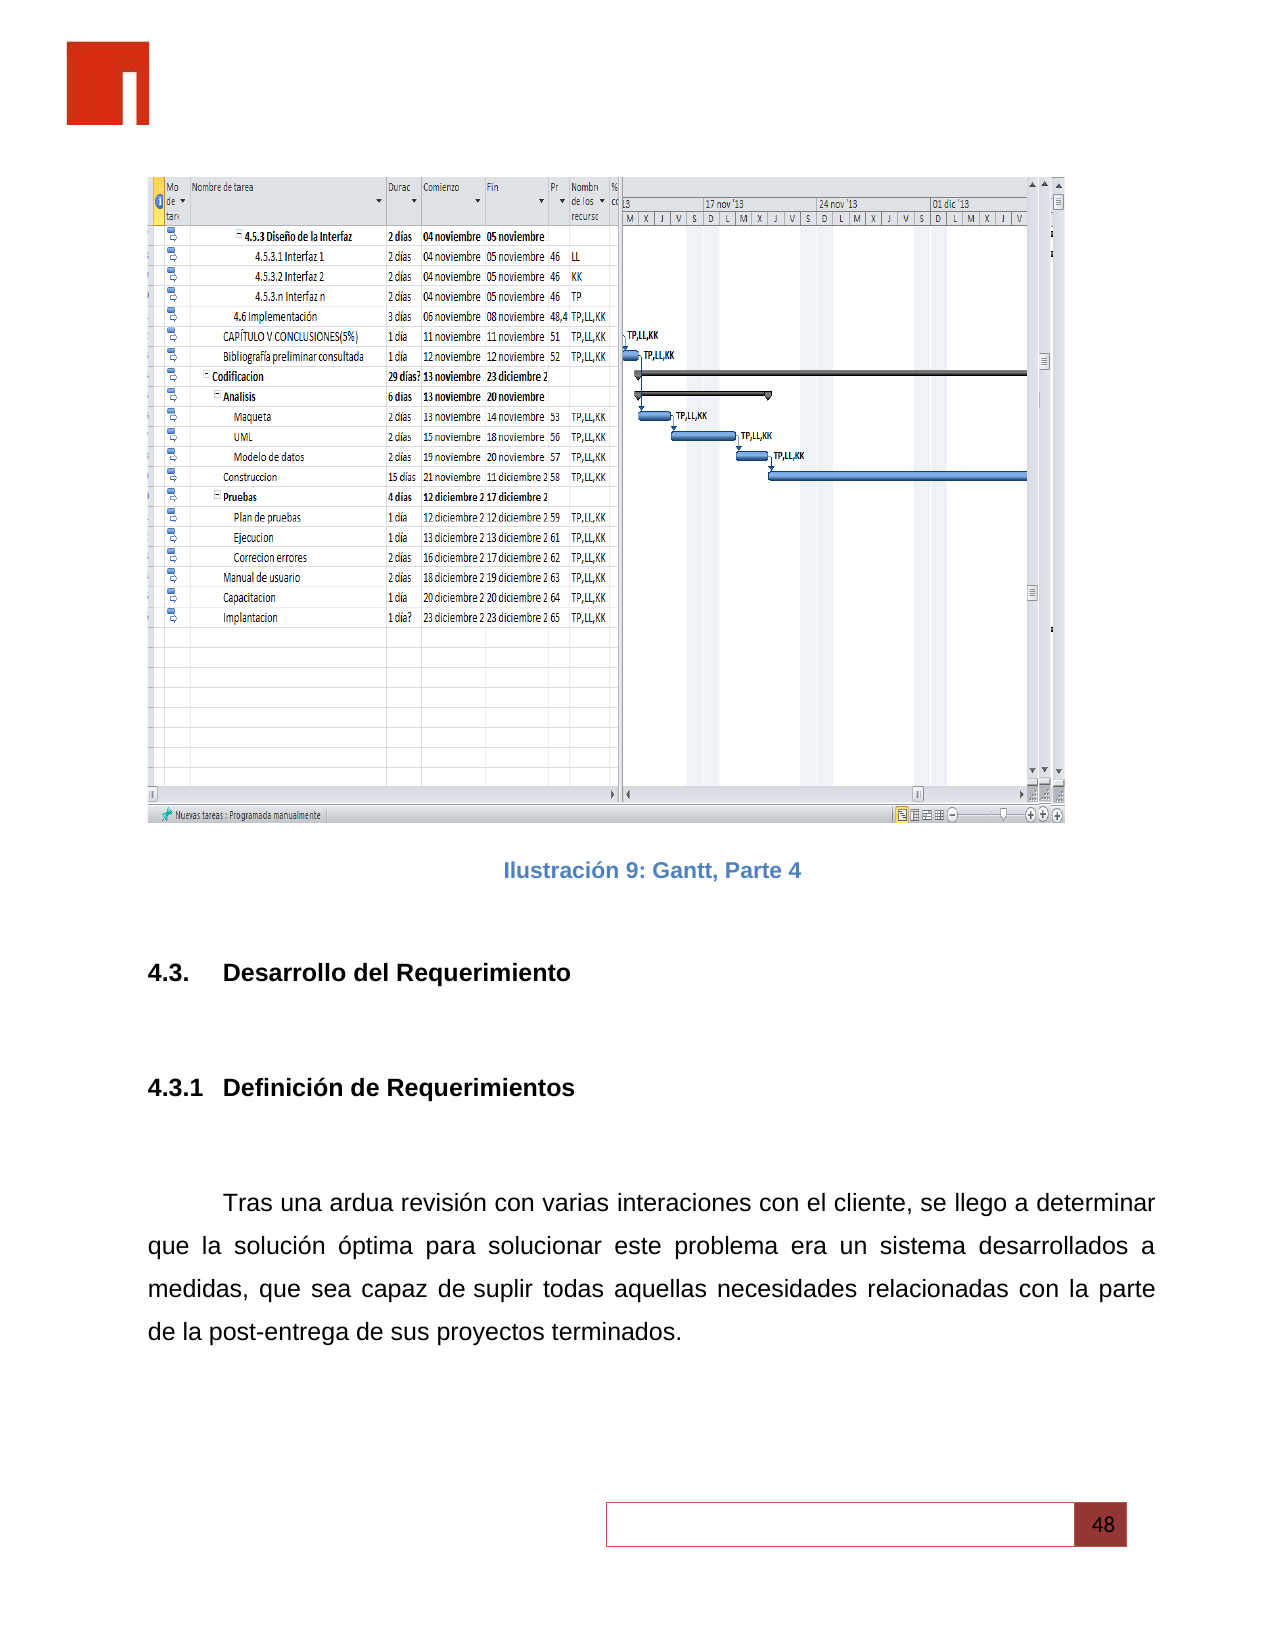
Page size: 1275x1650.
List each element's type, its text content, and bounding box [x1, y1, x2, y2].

text Tras una ardua revisión con varias interaciones con el cliente, se llego a determinar que la solución óptima para solucionar este problema era un sistema desarrollados a medidas, que sea capaz de suplir todas aquellas necesidades relacionadas con la parte de la post-entrega de sus proyectos terminados. [148, 1188, 1157, 1346]
picture [147, 177, 1067, 823]
text Ilustración 9: Gantt, Parte 4 [148, 857, 1157, 884]
subtitle 4.3.1 Definición de Requerimientos [148, 1073, 1157, 1102]
picture [66, 41, 150, 125]
subtitle Desarrollo del Requerimiento [148, 957, 1157, 986]
